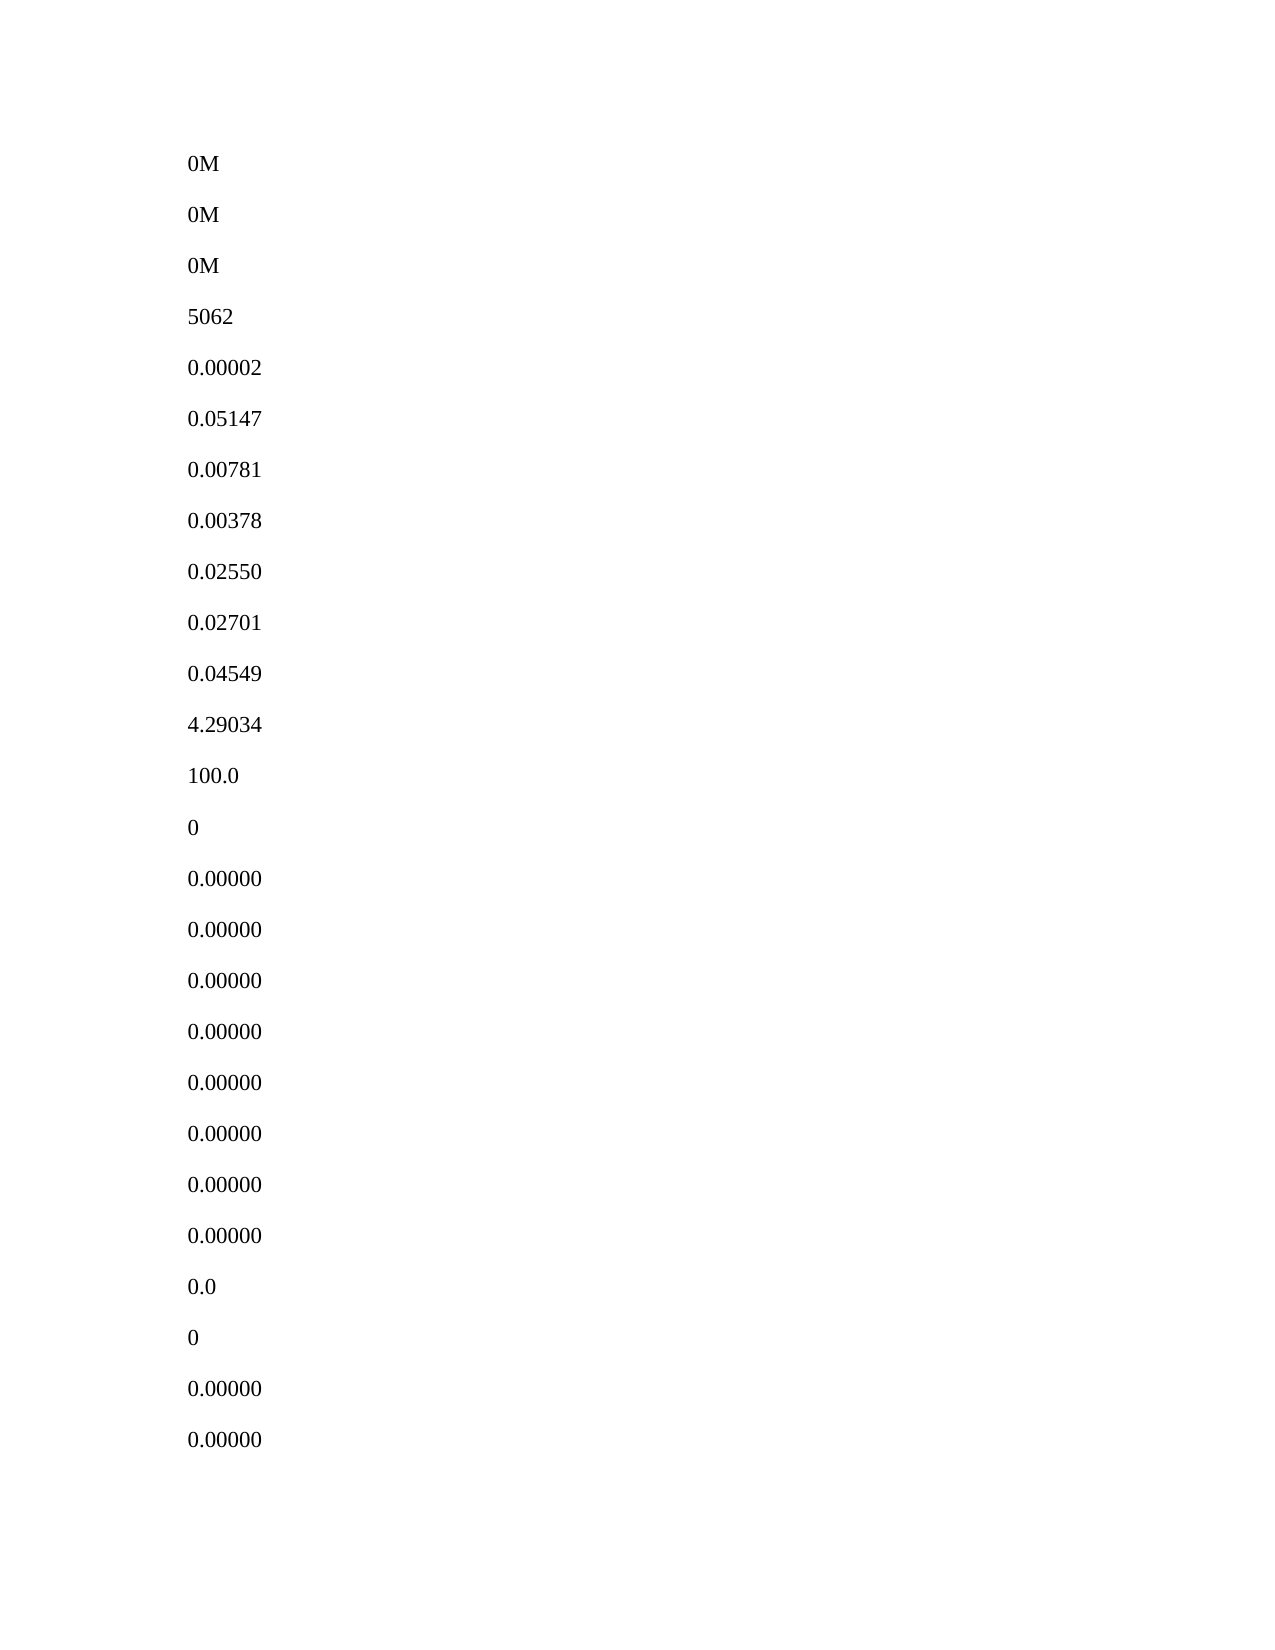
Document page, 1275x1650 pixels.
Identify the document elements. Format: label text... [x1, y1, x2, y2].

table_cell 0M [176, 201, 1076, 252]
table_cell 0.00781 [176, 456, 1076, 507]
table_cell 0.0 [176, 1273, 1076, 1324]
table_cell 0.02701 [176, 609, 1076, 660]
table_cell 100.0 [176, 763, 1076, 813]
table_cell 0.00000 [176, 1018, 1076, 1069]
table_cell 0 [176, 1324, 1076, 1375]
table_cell 0.00000 [176, 1171, 1076, 1222]
table_cell 0.00002 [176, 354, 1076, 405]
table_cell 4.29034 [176, 711, 1076, 762]
table_cell 0.02550 [176, 558, 1076, 609]
table_cell 0.00000 [176, 916, 1076, 967]
table_cell 0.00000 [176, 1120, 1076, 1171]
table_cell 5062 [176, 303, 1076, 354]
table_header 0M [176, 150, 1076, 201]
table_cell 0.00000 [176, 1426, 1076, 1477]
table_cell 0.00000 [176, 967, 1076, 1018]
table_cell 0M [176, 252, 1076, 303]
table_cell 0 [176, 814, 1076, 864]
table_cell 0.00000 [176, 865, 1076, 916]
table_cell 0.00000 [176, 1375, 1076, 1426]
table_cell 0.00000 [176, 1222, 1076, 1273]
table_cell 0.00000 [176, 1069, 1076, 1120]
table_cell 0.05147 [176, 405, 1076, 456]
table_cell 0.00378 [176, 507, 1076, 558]
table_cell 0.04549 [176, 660, 1076, 711]
